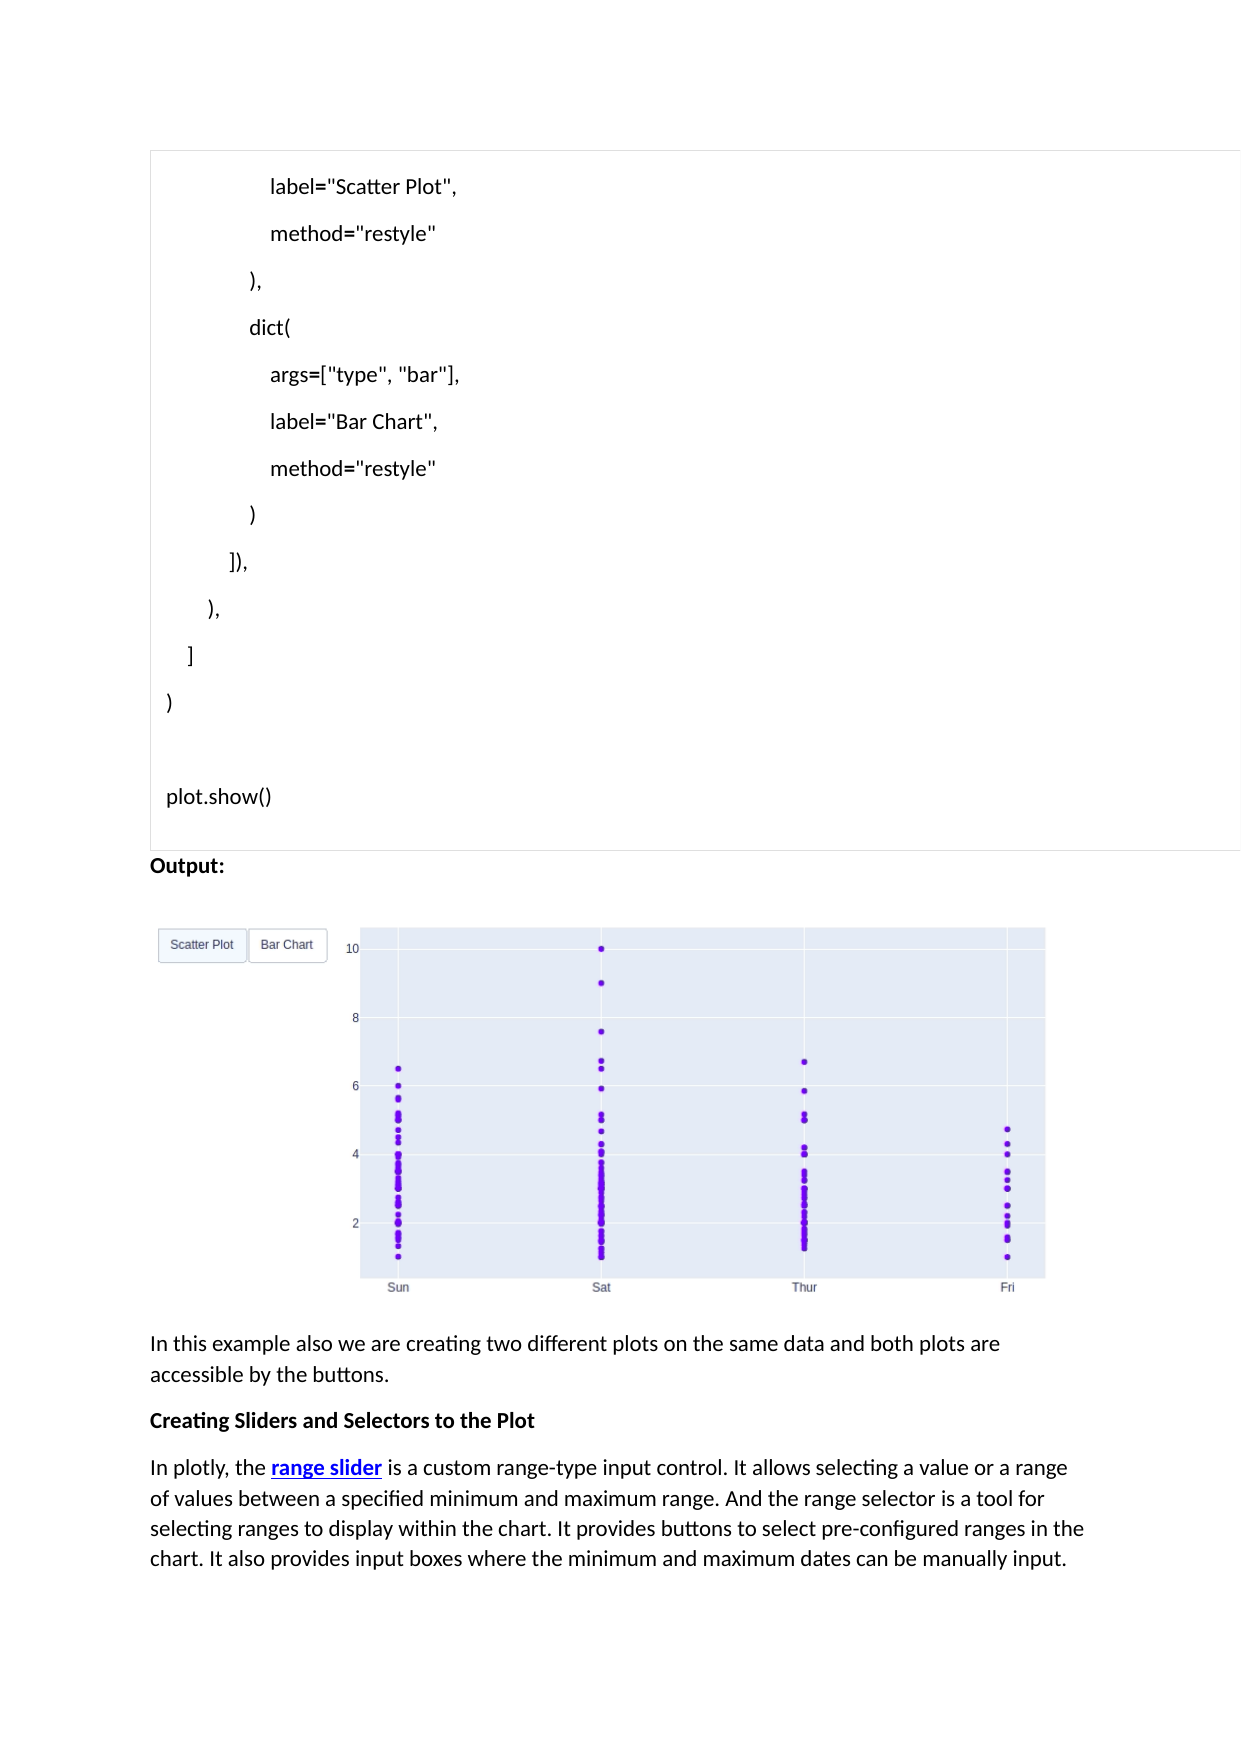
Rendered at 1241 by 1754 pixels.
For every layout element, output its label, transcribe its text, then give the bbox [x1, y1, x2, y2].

text Output: [150, 851, 1090, 879]
text In plotly, the range slider is a custom range-type input control. It allows selecting a value or a range of values between a specified minimum and maximum range. And the range selector is a tool for selecting ranges to display within the chart. It provides buttons to select pre-configured ranges in the chart. It also provides input boxes where the minimum and maximum dates can be manually input. [150, 1453, 1090, 1572]
picture [150, 897, 1091, 1311]
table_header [151, 151, 1240, 850]
text Creating Sliders and Selectors to the Plot [150, 1407, 1090, 1435]
text In this example also we are creating two different plots on the same data and both plots are accessible by the buttons. [150, 1329, 1090, 1388]
